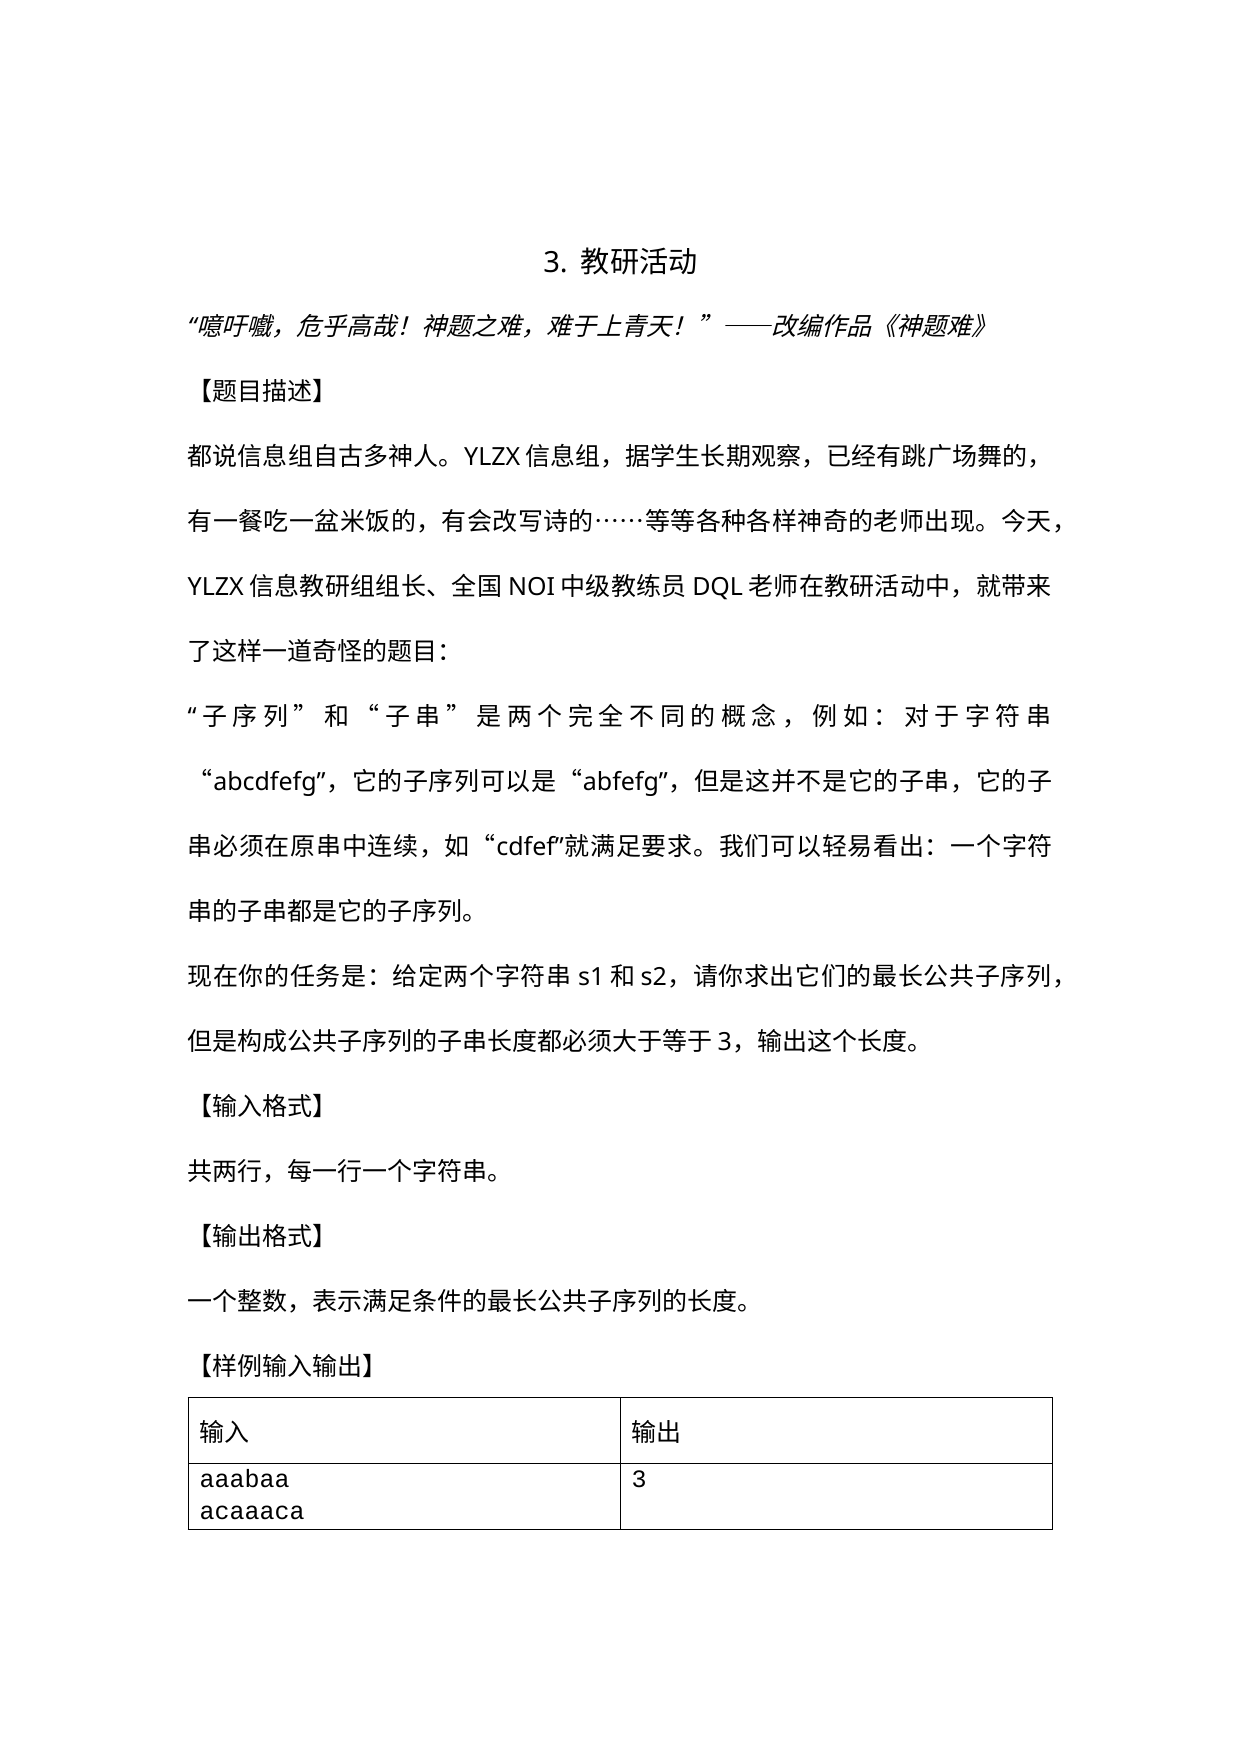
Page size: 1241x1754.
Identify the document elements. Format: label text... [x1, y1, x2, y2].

table_cell aaabaa acaaaca [189, 1464, 620, 1529]
text 【题目描述】 [187, 357, 1053, 422]
text 现在你的任务是：给定两个字符串s1和s2，请你求出它们的最长公共子序列，但是构成公共子序列的子串长度都必须大于等于3，输出这个长度。 [187, 942, 1053, 1072]
text “子序列”和“子串”是两个完全不同的概念，例如：对于字符串“abcdfefg”，它的子序列可以是“abfefg”，但是这并不是它的子串，它的子串必须在原串中连续，如“cdfef”就满足要求。我们可以轻易看出：一个字符串的子串都是它的子序列。 [187, 682, 1053, 942]
text “噫吁嚱，危乎高哉！神题之难，难于上青天！”——改编作品《神题难》 [187, 292, 1053, 357]
table_header 输出 [621, 1398, 1052, 1463]
text 一个整数，表示满足条件的最长公共子序列的长度。 [187, 1267, 1053, 1332]
text 【输出格式】 [187, 1202, 1053, 1267]
text 共两行，每一行一个字符串。 [187, 1137, 1053, 1202]
text 都说信息组自古多神人。YLZX信息组，据学生长期观察，已经有跳广场舞的，有一餐吃一盆米饭的，有会改写诗的……等等各种各样神奇的老师出现。今天，YLZX信息教研组组长、全国NOI中级教练员DQL老师在教研活动中，就带来了这样一道奇怪的题目： [187, 422, 1053, 682]
text 【输入格式】 [187, 1072, 1053, 1137]
list 教研活动 [187, 227, 1053, 292]
table_header 输入 [189, 1398, 620, 1463]
text 【样例输入输出】 [187, 1332, 1053, 1397]
table_cell 3 [621, 1464, 1052, 1529]
